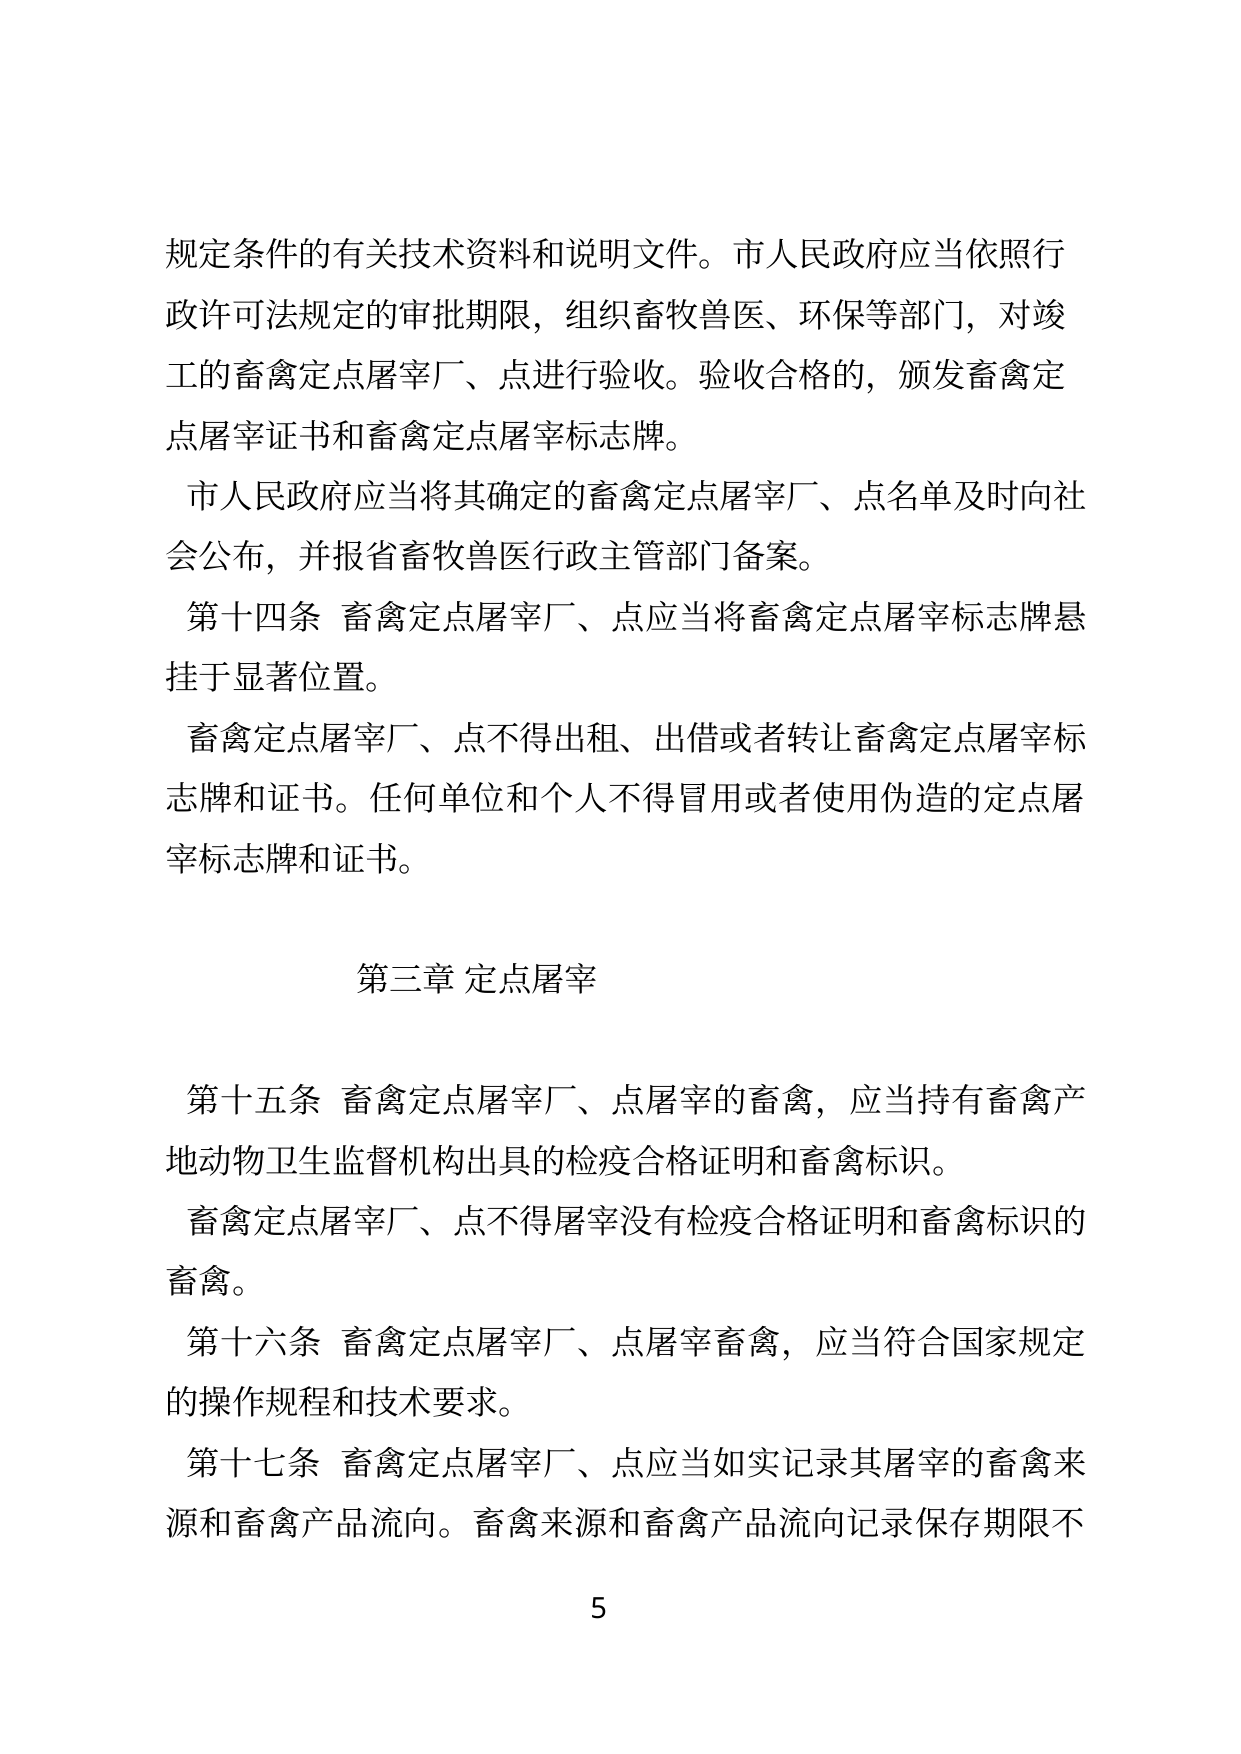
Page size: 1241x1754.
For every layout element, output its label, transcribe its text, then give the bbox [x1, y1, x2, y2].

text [165, 218, 1087, 460]
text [165, 1427, 1087, 1548]
text 市人民政府应当将其确定的畜禽定点屠宰厂、点名单及时向社会公布，并报省畜牧兽医行政主管部门备案。 [165, 460, 1087, 581]
text 第十四条 畜禽定点屠宰厂、点应当将畜禽定点屠宰标志牌悬挂于显著位置。 [165, 581, 1087, 702]
text 第三章 定点屠宰 [165, 943, 1087, 1004]
text 第十六条 畜禽定点屠宰厂、点屠宰畜禽，应当符合国家规定的操作规程和技术要求。 [165, 1306, 1087, 1427]
text 畜禽定点屠宰厂、点不得出租、出借或者转让畜禽定点屠宰标志牌和证书。任何单位和个人不得冒用或者使用伪造的定点屠宰标志牌和证书。 [165, 702, 1087, 883]
text 第十五条 畜禽定点屠宰厂、点屠宰的畜禽，应当持有畜禽产地动物卫生监督机构出具的检疫合格证明和畜禽标识。 [165, 1064, 1087, 1185]
text 畜禽定点屠宰厂、点不得屠宰没有检疫合格证明和畜禽标识的畜禽。 [165, 1185, 1087, 1306]
